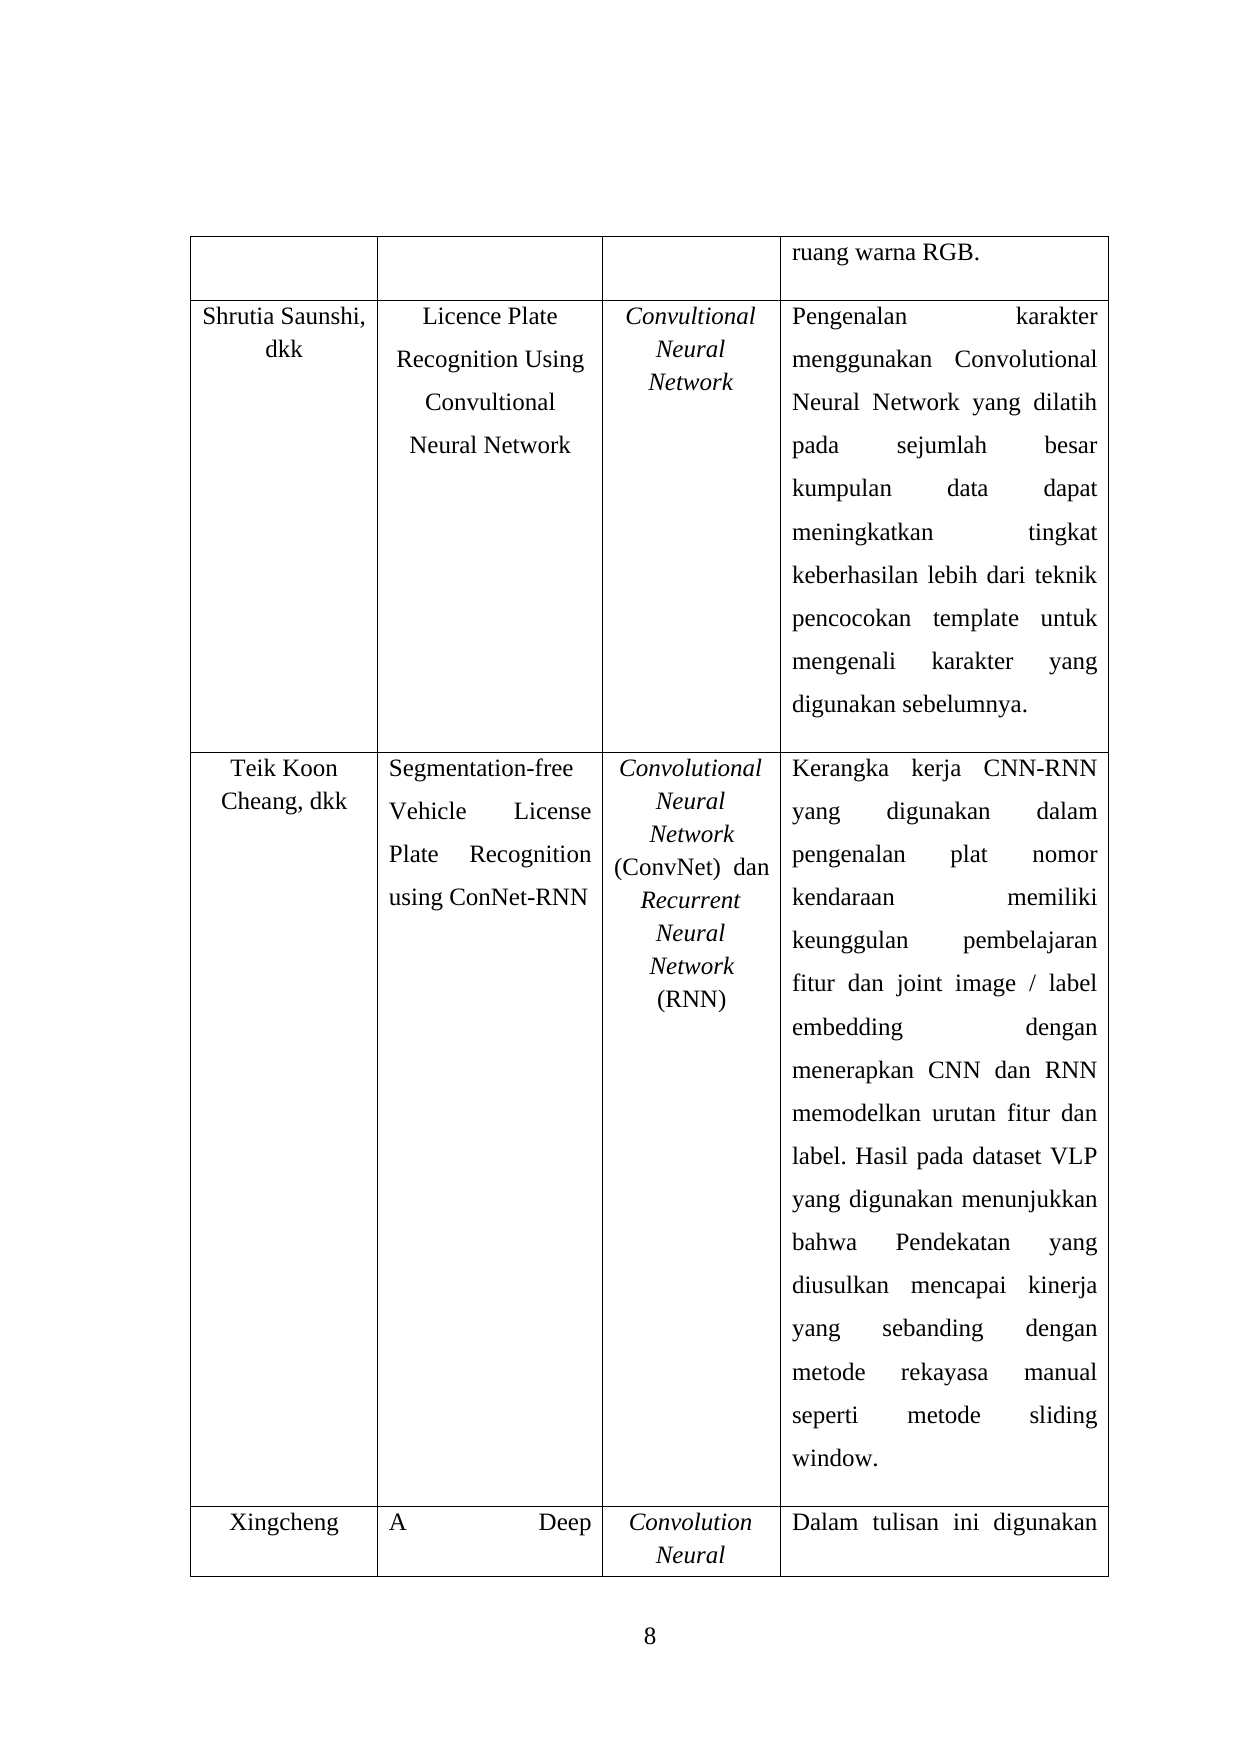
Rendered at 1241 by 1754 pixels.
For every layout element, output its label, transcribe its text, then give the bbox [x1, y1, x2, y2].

table_cell Segmentation-free Vehicle License Plate Recognition using ConNet-RNN [378, 753, 602, 1506]
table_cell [378, 1507, 602, 1576]
table_cell Pengenalan karakter menggunakan Convolutional Neural Network yang dilatih pada sejumlah besar kumpulan data dapat meningkatkan tingkat keberhasilan lebih dari teknik pencocokan template untuk mengenali karakter yang digunakan sebelumnya. [781, 301, 1108, 752]
table_cell Xingcheng Luoa, dkk [191, 1507, 377, 1576]
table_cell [781, 237, 1108, 300]
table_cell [378, 237, 602, 300]
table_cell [603, 1507, 780, 1576]
table_cell Kerangka kerja CNN-RNN yang digunakan dalam pengenalan plat nomor kendaraan memiliki keunggulan pembelajaran fitur dan joint image / label embedding dengan menerapkan CNN dan RNN memodelkan urutan fitur dan label. Hasil pada dataset VLP yang digunakan menunjukkan bahwa Pendekatan yang diusulkan mencapai kinerja yang sebanding dengan metode rekayasa manual seperti metode sliding window. [781, 753, 1108, 1506]
table_cell Teik Koon Cheang, dkk [191, 753, 377, 1506]
table_cell Licence Plate Recognition Using Convultional Neural Network [378, 301, 602, 752]
table_cell Shrutia Saunshi, dkk [191, 301, 377, 752]
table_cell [603, 237, 780, 300]
table_cell Convolutional Neural Network (ConvNet) dan Recurrent Neural Network (RNN) [603, 753, 780, 1506]
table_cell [191, 237, 377, 300]
table_cell Convultional Neural Network [603, 301, 780, 752]
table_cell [781, 1507, 1108, 1576]
